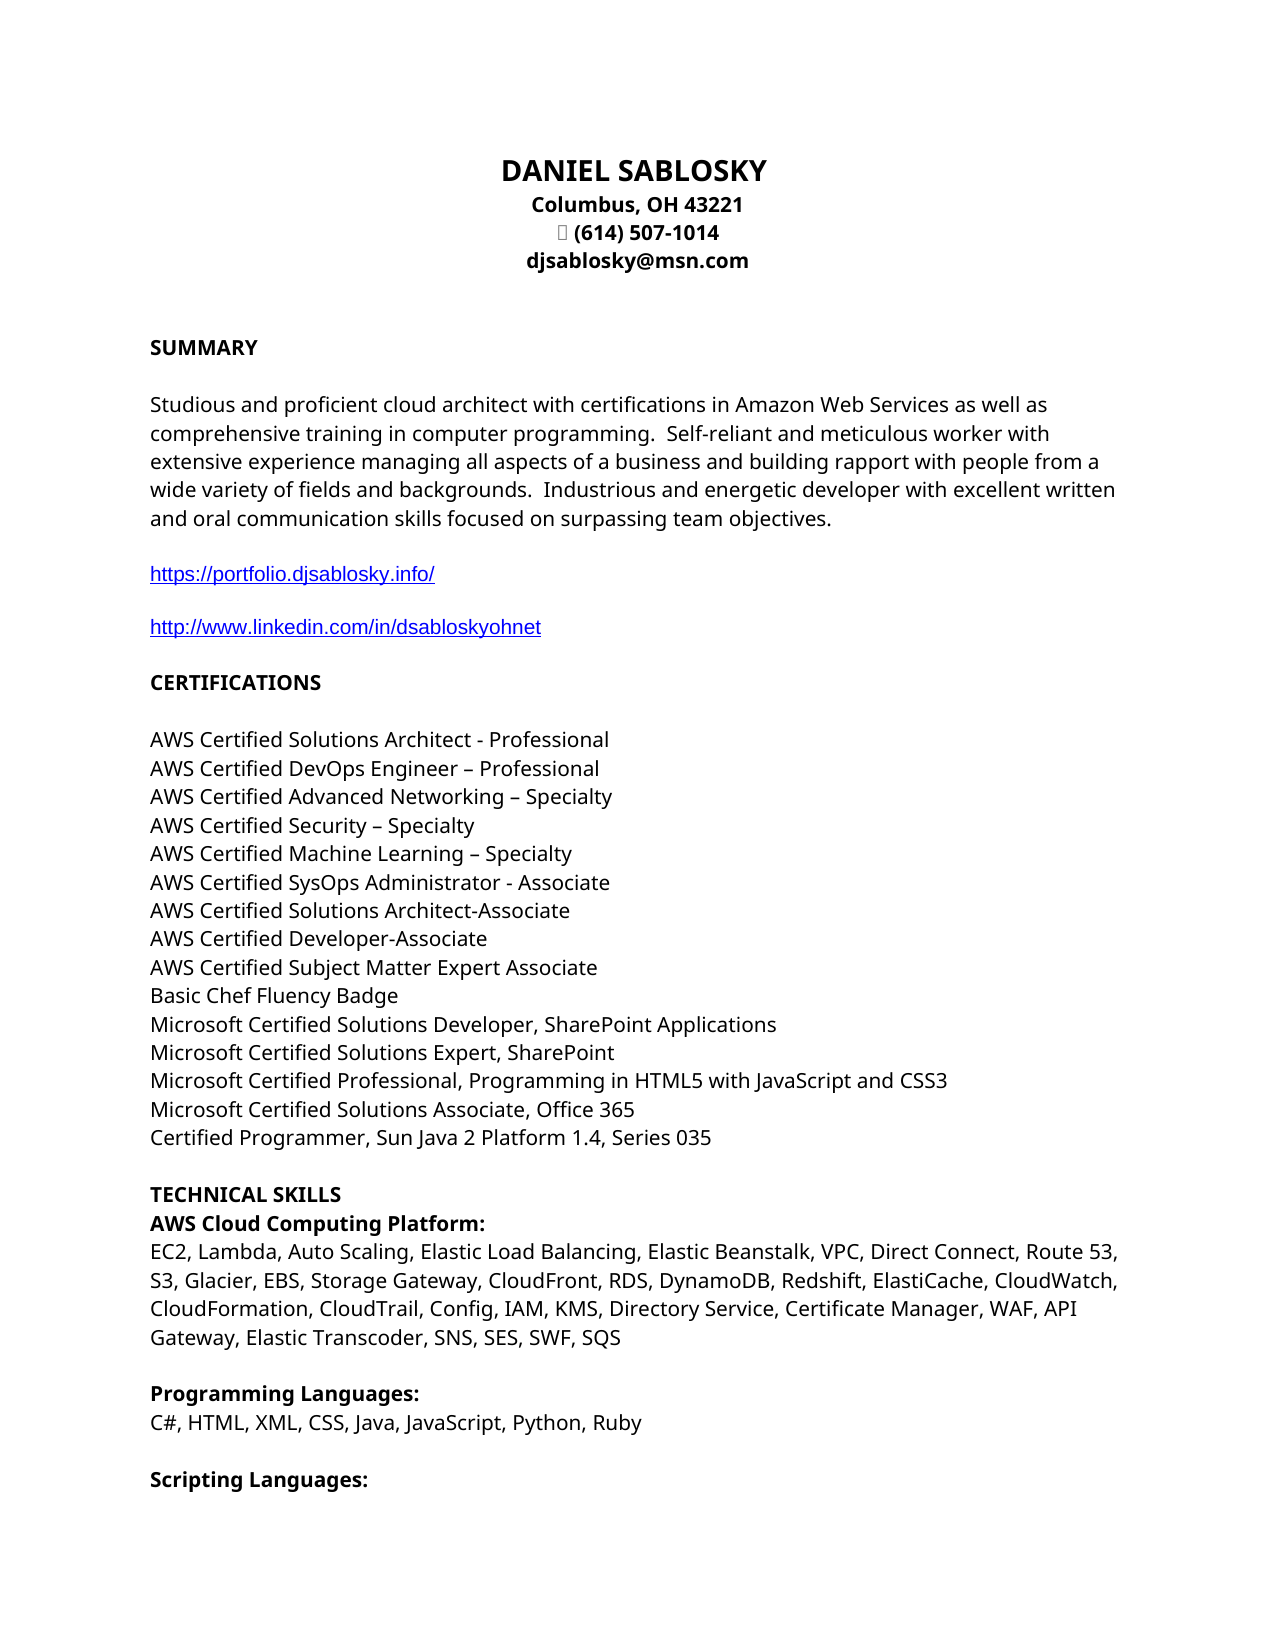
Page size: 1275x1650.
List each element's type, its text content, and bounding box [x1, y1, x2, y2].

text AWS Certified DevOps Engineer – Professional [150, 754, 1125, 782]
text AWS Certified Solutions Architect-Associate [150, 896, 1125, 924]
text AWS Certified Subject Matter Expert Associate [150, 953, 1125, 981]
text Studious and proficient cloud architect with certifications in Amazon Web Services as well as comprehensive training in computer programming. Self-reliant and meticulous worker with extensive experience managing all aspects of a business and building rapport with people from a wide variety of fields and backgrounds. Industrious and energetic developer with excellent written and oral communication skills focused on surpassing team objectives. [150, 390, 1125, 532]
text TECHNICAL SKILLS [150, 1180, 1125, 1209]
subtitle DANIEL SABLOSKY Columbus, OH 43221  (614) 507-1014 djsablosky@msn.com [150, 150, 1125, 275]
text Microsoft Certified Solutions Developer, SharePoint Applications [150, 1010, 1125, 1038]
text SUARY [150, 304, 1125, 361]
text AWS Certified Developer-Associate [150, 924, 1125, 953]
text Programming Languages: C#, HTML, XML, CSS, Java, JavaScript, Python, Ruby [150, 1379, 1125, 1436]
text AWS Certified Advanced Networking – Specialty [150, 782, 1125, 811]
text Microsoft Certified Professional, Programming in HTML5 with JavaScript and CSS3 [150, 1067, 1125, 1095]
text AWS Certified SysOps Administrator - Associate [150, 868, 1125, 896]
text Scripting Languages: [150, 1465, 1125, 1493]
text http://www.linkedin.com/in/dsabloskyohnet [150, 615, 1125, 639]
text CERTIFICATIONS [150, 668, 1125, 696]
text AWS Cloud Computing Platform: EC2, Lambda, Auto Scaling, Elastic Load Balancing, Elastic Beanstalk, VPC, Direct Connect, Route 53, S3, Glacier, EBS, Storage Gateway, CloudFront, RDS, DynamoDB, Redshift, ElastiCache, CloudWatch, CloudFormation, CloudTrail, Config, IAM, KMS, Directory Service, Certificate Manager, WAF, API Gateway, Elastic Transcoder, SNS, SES, SWF, SQS [150, 1209, 1125, 1351]
text AWS Certified Solutions Architect - Professional [150, 725, 1125, 754]
text AWS Certified Security – Specialty [150, 811, 1125, 839]
text Certified Programmer, Sun Java 2 Platform 1.4, Series 035 [150, 1123, 1125, 1152]
text Basic Chef Fluency Badge [150, 981, 1125, 1010]
text Microsoft Certified Solutions Expert, SharePoint [150, 1038, 1125, 1067]
text Microsoft Certified Solutions Associate, Office 365 [150, 1095, 1125, 1123]
text AWS Certified Machine Learning – Specialty [150, 839, 1125, 868]
text https://portfolio.djsablosky.info/ [150, 562, 1125, 586]
